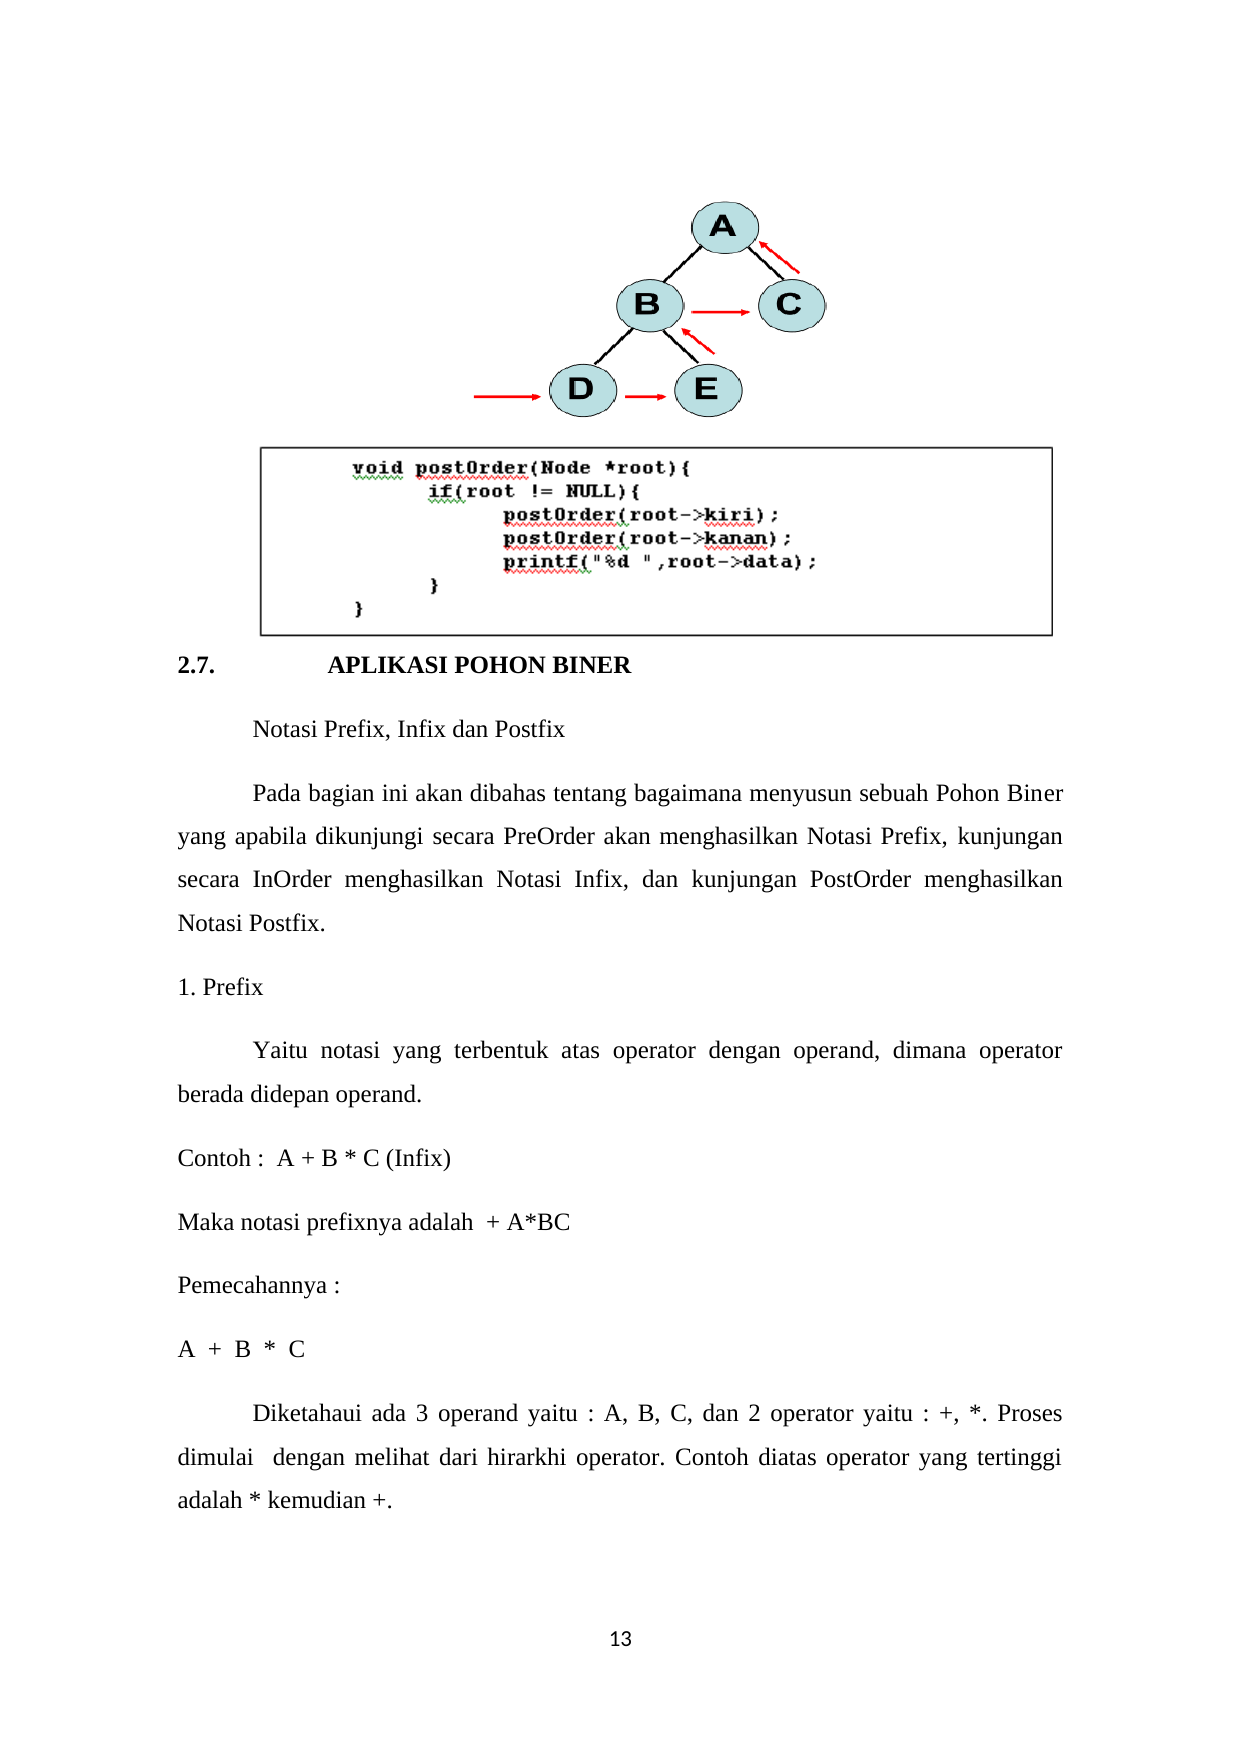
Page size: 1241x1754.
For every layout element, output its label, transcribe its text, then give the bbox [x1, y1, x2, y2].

text Maka notasi prefixnya adalah + A*BC [177, 1207, 1063, 1235]
text Pemecahannya : [177, 1271, 1063, 1299]
picture [473, 177, 834, 428]
text A + B * C [177, 1334, 1063, 1363]
list APLIKASI POHON BINER [177, 650, 1063, 679]
text Contoh : A + B * C (Infix) [177, 1143, 1063, 1171]
text Yaitu notasi yang terbentuk atas operator dengan operand, dimana operator berada didepan operand. [177, 1036, 1063, 1107]
text 1. Prefix [177, 972, 1063, 1000]
text Diketahaui ada 3 operand yaitu : A, B, C, dan 2 operator yaitu : +, *. Proses dimulai dengan melihat dari hirarkhi operator. Contoh diatas operator yang tertinggi adalah * kemudian +. [177, 1398, 1063, 1513]
text Notasi Prefix, Infix dan Postfix [177, 714, 1063, 743]
text Pada bagian ini akan dibahas tentang bagaimana menyusun sebuah Pohon Biner yang apabila dikunjungi secara PreOrder akan menghasilkan Notasi Prefix, kunjungan secara InOrder menghasilkan Notasi Infix, dan kunjungan PostOrder menghasilkan Notasi Postfix. [177, 778, 1063, 936]
